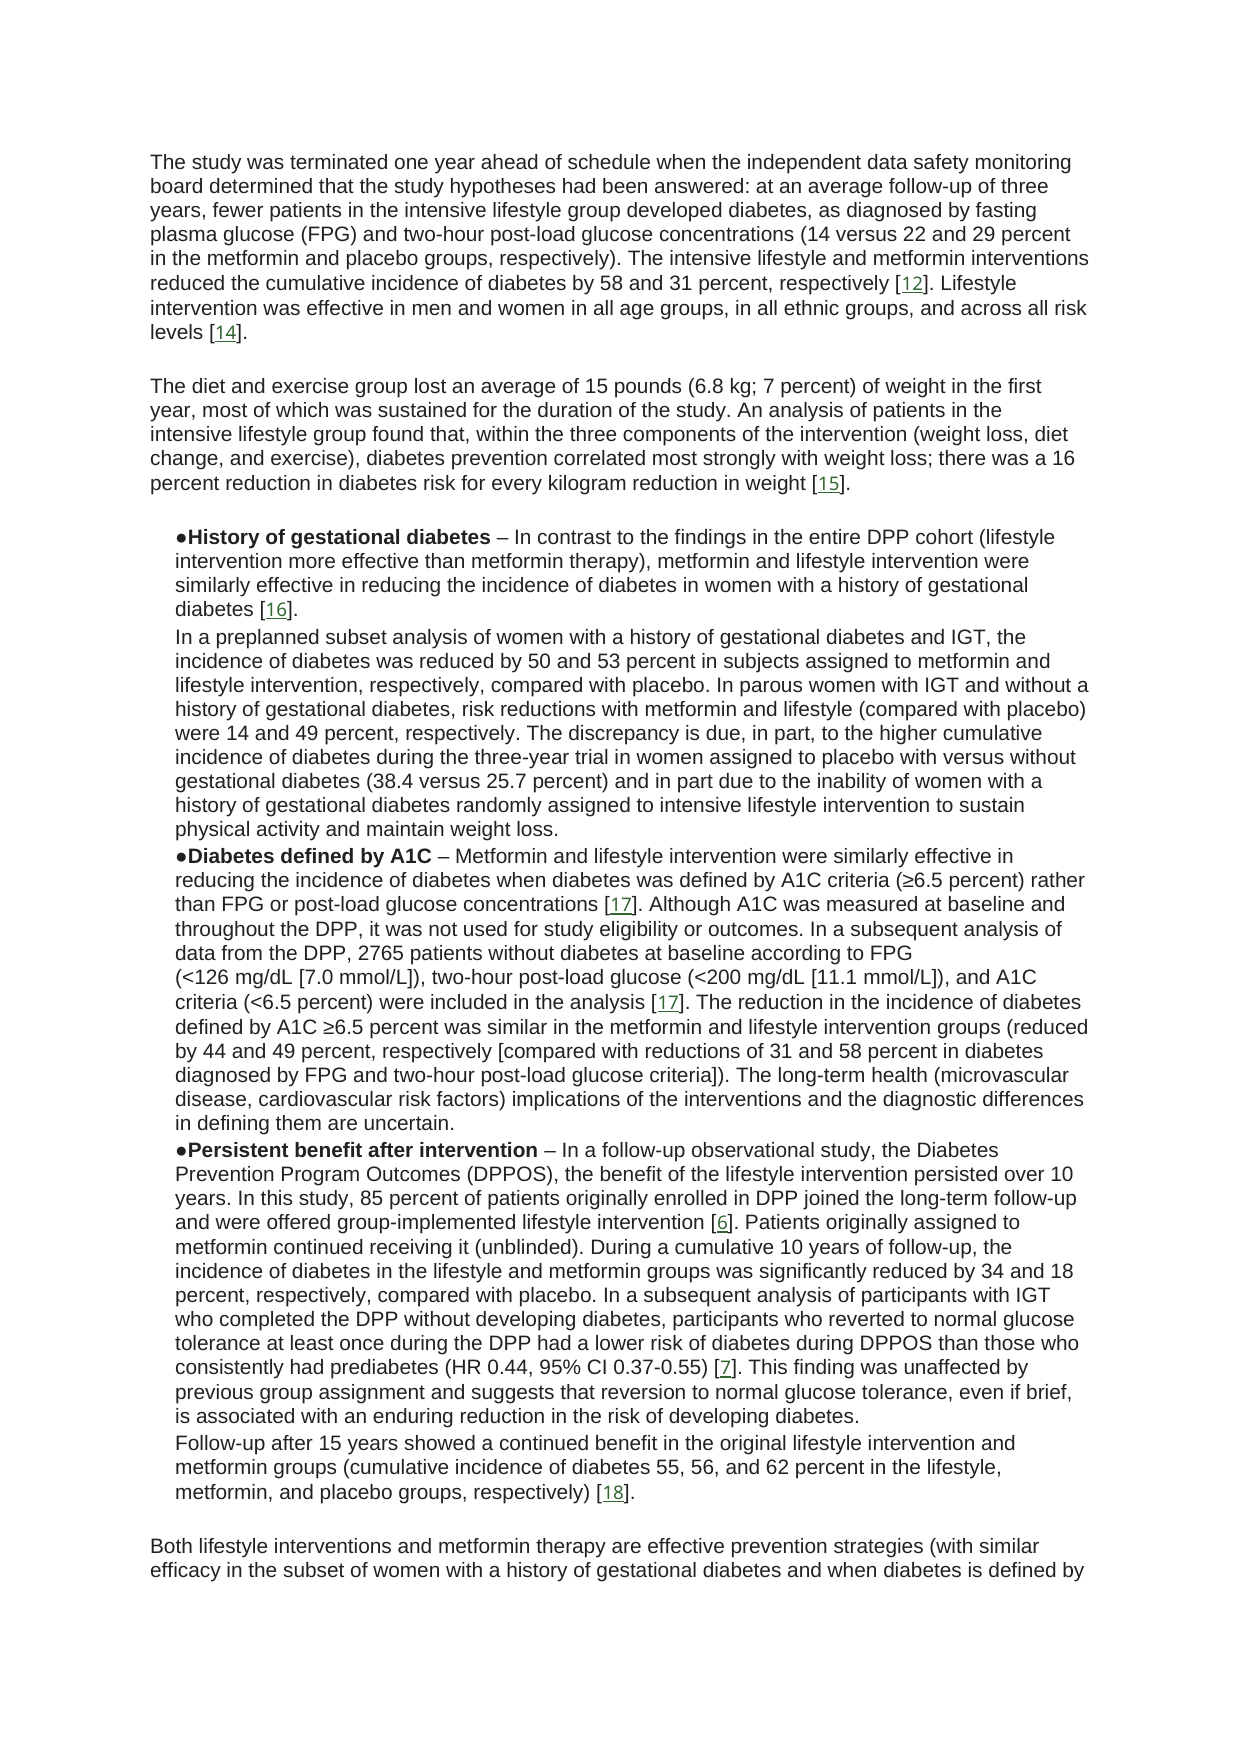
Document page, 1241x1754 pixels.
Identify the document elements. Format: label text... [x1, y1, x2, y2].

text ●Persistent benefit after intervention – In a follow-up observational study, the Diabetes Prevention Program Outcomes (DPPOS), the benefit of the lifestyle intervention persisted over 10 years. In this study, 85 percent of patients originally enrolled in DPP joined the long-term follow-up and were offered group-implemented lifestyle intervention [6]. Patients originally assigned to metformin continued receiving it (unblinded). During a cumulative 10 years of follow-up, the incidence of diabetes in the lifestyle and metformin groups was significantly reduced by 34 and 18 percent, respectively, compared with placebo. In a subsequent analysis of participants with IGT who completed the DPP without developing diabetes, participants who reverted to normal glucose tolerance at least once during the DPP had a lower risk of diabetes during DPPOS than those who consistently had prediabetes (HR 0.44, 95% CI 0.37-0.55) [7]. This finding was unaffected by previous group assignment and suggests that reversion to normal glucose tolerance, even if brief, is associated with an enduring reduction in the risk of developing diabetes. [175, 1137, 1090, 1428]
text In a preplanned subset analysis of women with a history of gestational diabetes and IGT, the incidence of diabetes was reduced by 50 and 53 percent in subjects assigned to metformin and lifestyle intervention, respectively, compared with placebo. In parous women with IGT and without a history of gestational diabetes, risk reductions with metformin and lifestyle (compared with placebo) were 14 and 49 percent, respectively. The discrepancy is due, in part, to the higher cumulative incidence of diabetes during the three-year trial in women assigned to placebo with versus without gestational diabetes (38.4 versus 25.7 percent) and in part due to the inability of women with a history of gestational diabetes randomly assigned to intensive lifestyle intervention to sustain physical activity and maintain weight loss. [175, 625, 1090, 841]
text The study was terminated one year ahead of schedule when the independent data safety monitoring board determined that the study hypotheses had been answered: at an average follow-up of three years, fewer patients in the intensive lifestyle group developed diabetes, as diagnosed by fasting plasma glucose (FPG) and two-hour post-load glucose concentrations (14 versus 22 and 29 percent in the metformin and placebo groups, respectively). The intensive lifestyle and metformin interventions reduced the cumulative incidence of diabetes by 58 and 31 percent, respectively [12]. Lifestyle intervention was effective in men and women in all age groups, in all ethnic groups, and across all risk levels [14]. [150, 150, 1090, 345]
text The diet and exercise group lost an average of 15 pounds (6.8 kg; 7 percent) of weight in the first year, most of which was sustained for the duration of the study. An analysis of patients in the intensive lifestyle group found that, within the three components of the intervention (weight loss, diet change, and exercise), diabetes prevention correlated most strongly with weight loss; there was a 16 percent reduction in diabetes risk for every kilogram reduction in weight [15]. [150, 374, 1090, 495]
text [150, 1534, 1090, 1582]
text Follow-up after 15 years showed a continued benefit in the original lifestyle intervention and metformin groups (cumulative incidence of diabetes 55, 56, and 62 percent in the lifestyle, metformin, and placebo groups, respectively) [18]. [175, 1431, 1090, 1505]
text ●Diabetes defined by A1C – Metformin and lifestyle intervention were similarly effective in reducing the incidence of diabetes when diabetes was defined by A1C criteria (≥6.5 percent) rather than FPG or post-load glucose concentrations [17]. Although A1C was measured at baseline and throughout the DPP, it was not used for study eligibility or outcomes. In a subsequent analysis of data from the DPP, 2765 patients without diabetes at baseline according to FPG (<126 mg/dL [7.0 mmol/L]), two-hour post-load glucose (<200 mg/dL [11.1 mmol/L]), and A1C criteria (<6.5 percent) were included in the analysis [17]. The reduction in the incidence of diabetes defined by A1C ≥6.5 percent was similar in the metformin and lifestyle intervention groups (reduced by 44 and 49 percent, respectively [compared with reductions of 31 and 58 percent in diabetes diagnosed by FPG and two-hour post-load glucose criteria]). The long-term health (microvascular disease, cardiovascular risk factors) implications of the interventions and the diagnostic differences in defining them are uncertain. [175, 844, 1090, 1134]
text ●History of gestational diabetes – In contrast to the findings in the entire DPP cohort (lifestyle intervention more effective than metformin therapy), metformin and lifestyle intervention were similarly effective in reducing the incidence of diabetes in women with a history of gestational diabetes [16]. [175, 524, 1090, 622]
